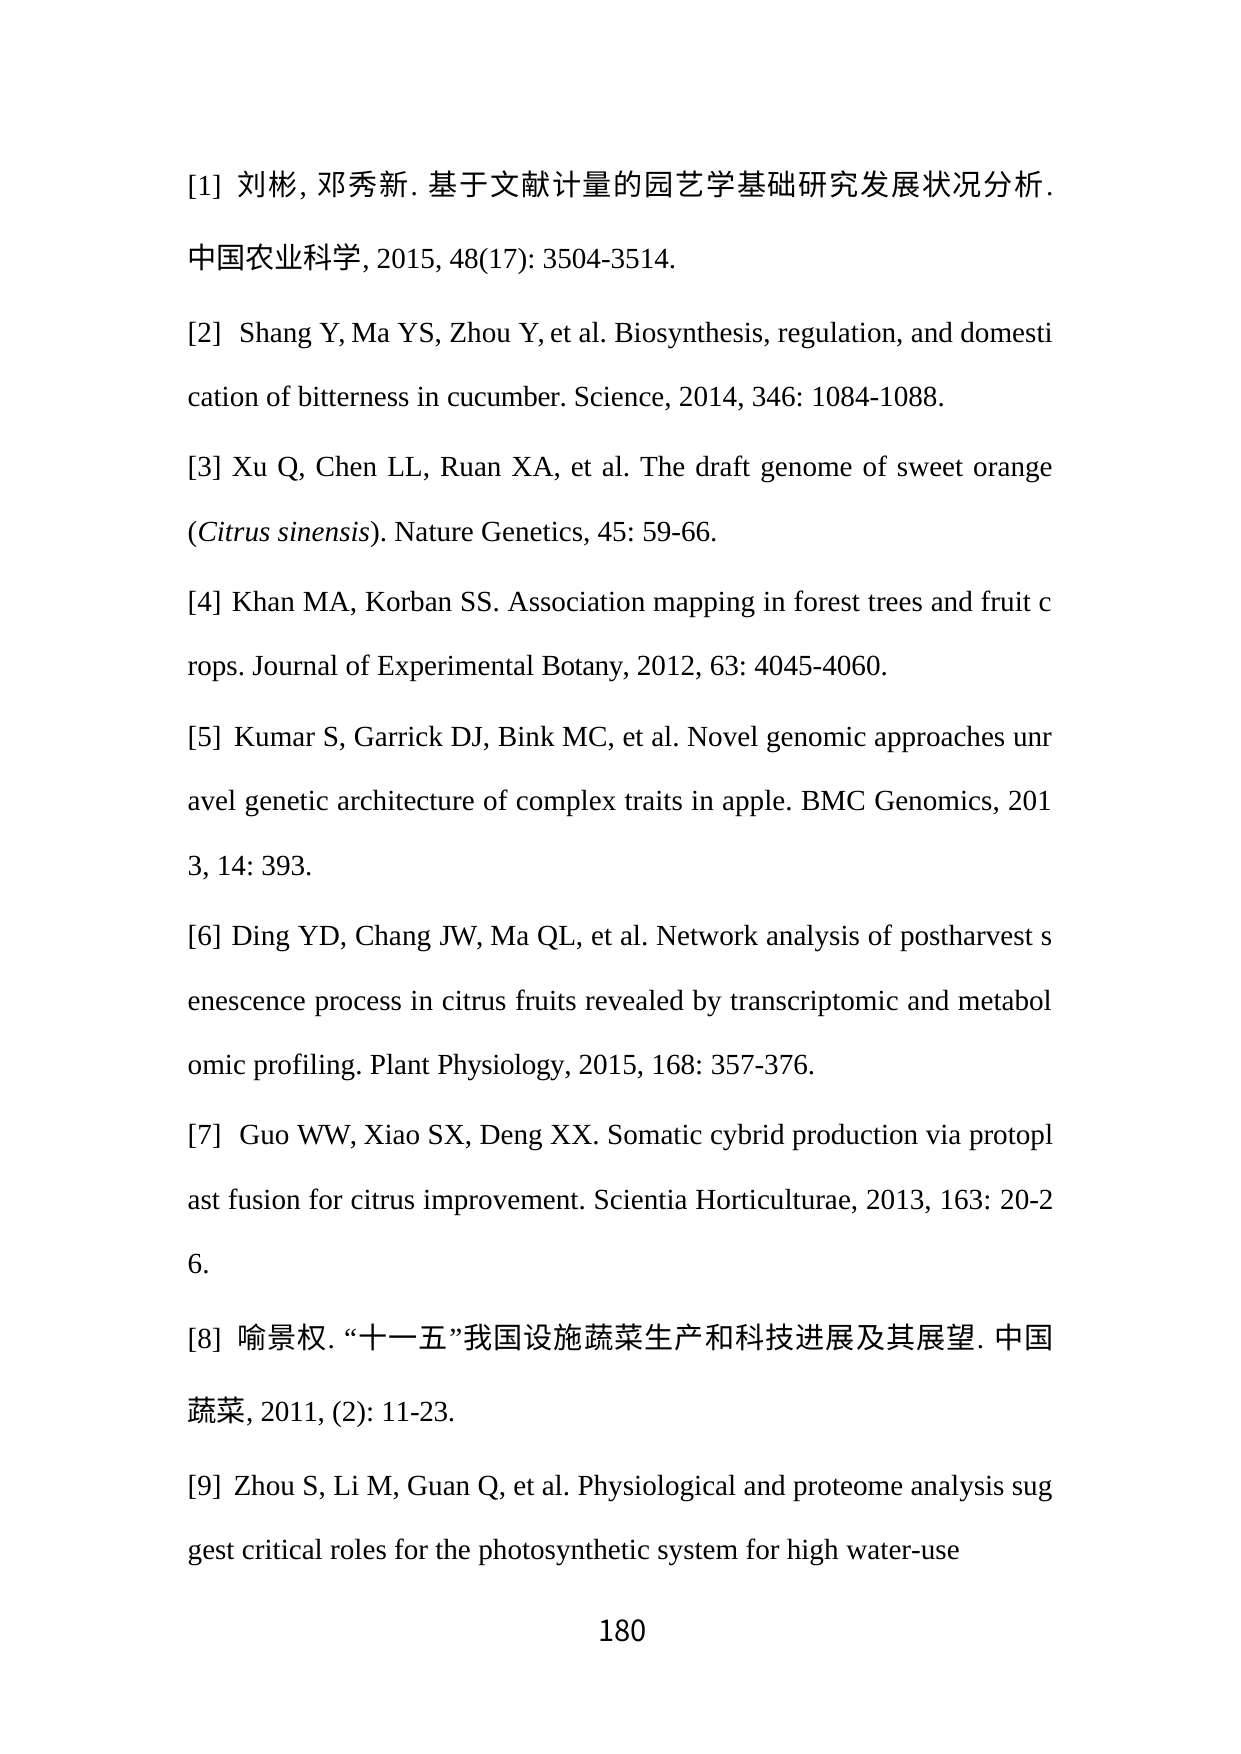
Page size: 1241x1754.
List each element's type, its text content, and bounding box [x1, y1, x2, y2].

list Xu Q, Chen LL, Ruan XA, et al. The draft genome of sweet orange (Citrus sinensis). Nature Genetics, 45: 59-66. [187, 449, 1053, 547]
list 刘彬, 邓秀新. 基于文献计量的园艺学基础研究发展状况分析. 中国农业科学, 2015, 48(17): 3504-3514. [187, 162, 1053, 277]
list Ding YD, Chang JW, Ma QL, et al. Network analysis of postharvest senescence process in citrus fruits revealed by transcriptomic and metabolomic profiling. Plant Physiology, 2015, 168: 357-376. [187, 918, 1053, 1081]
list 喻景权. “十一五”我国设施蔬菜生产和科技进展及其展望. 中国蔬菜, 2011, (2): 11-23. [187, 1315, 1054, 1430]
list Shang Y, Ma YS, Zhou Y, et al. Biosynthesis, regulation, and domestication of bitterness in cucumber. Science, 2014, 346: 1084-1088. [187, 315, 1053, 413]
list Guo WW, Xiao SX, Deng XX. Somatic cybrid production via protoplast fusion for citrus improvement. Scientia Horticulturae, 2013, 163: 20-26. [187, 1117, 1053, 1280]
list Khan MA, Korban SS. Association mapping in forest trees and fruit crops. Journal of Experimental Botany, 2012, 63: 4045-4060. [187, 584, 1053, 682]
list Kumar S, Garrick DJ, Bink MC, et al. Novel genomic approaches unravel genetic architecture of complex traits in apple. BMC Genomics, 2013, 14: 393. [187, 719, 1053, 882]
list Zhou S, Li M, Guan Q, et al. Physiological and proteome analysis suggest critical roles for the photosynthetic system for high water-use [187, 1468, 1053, 1566]
